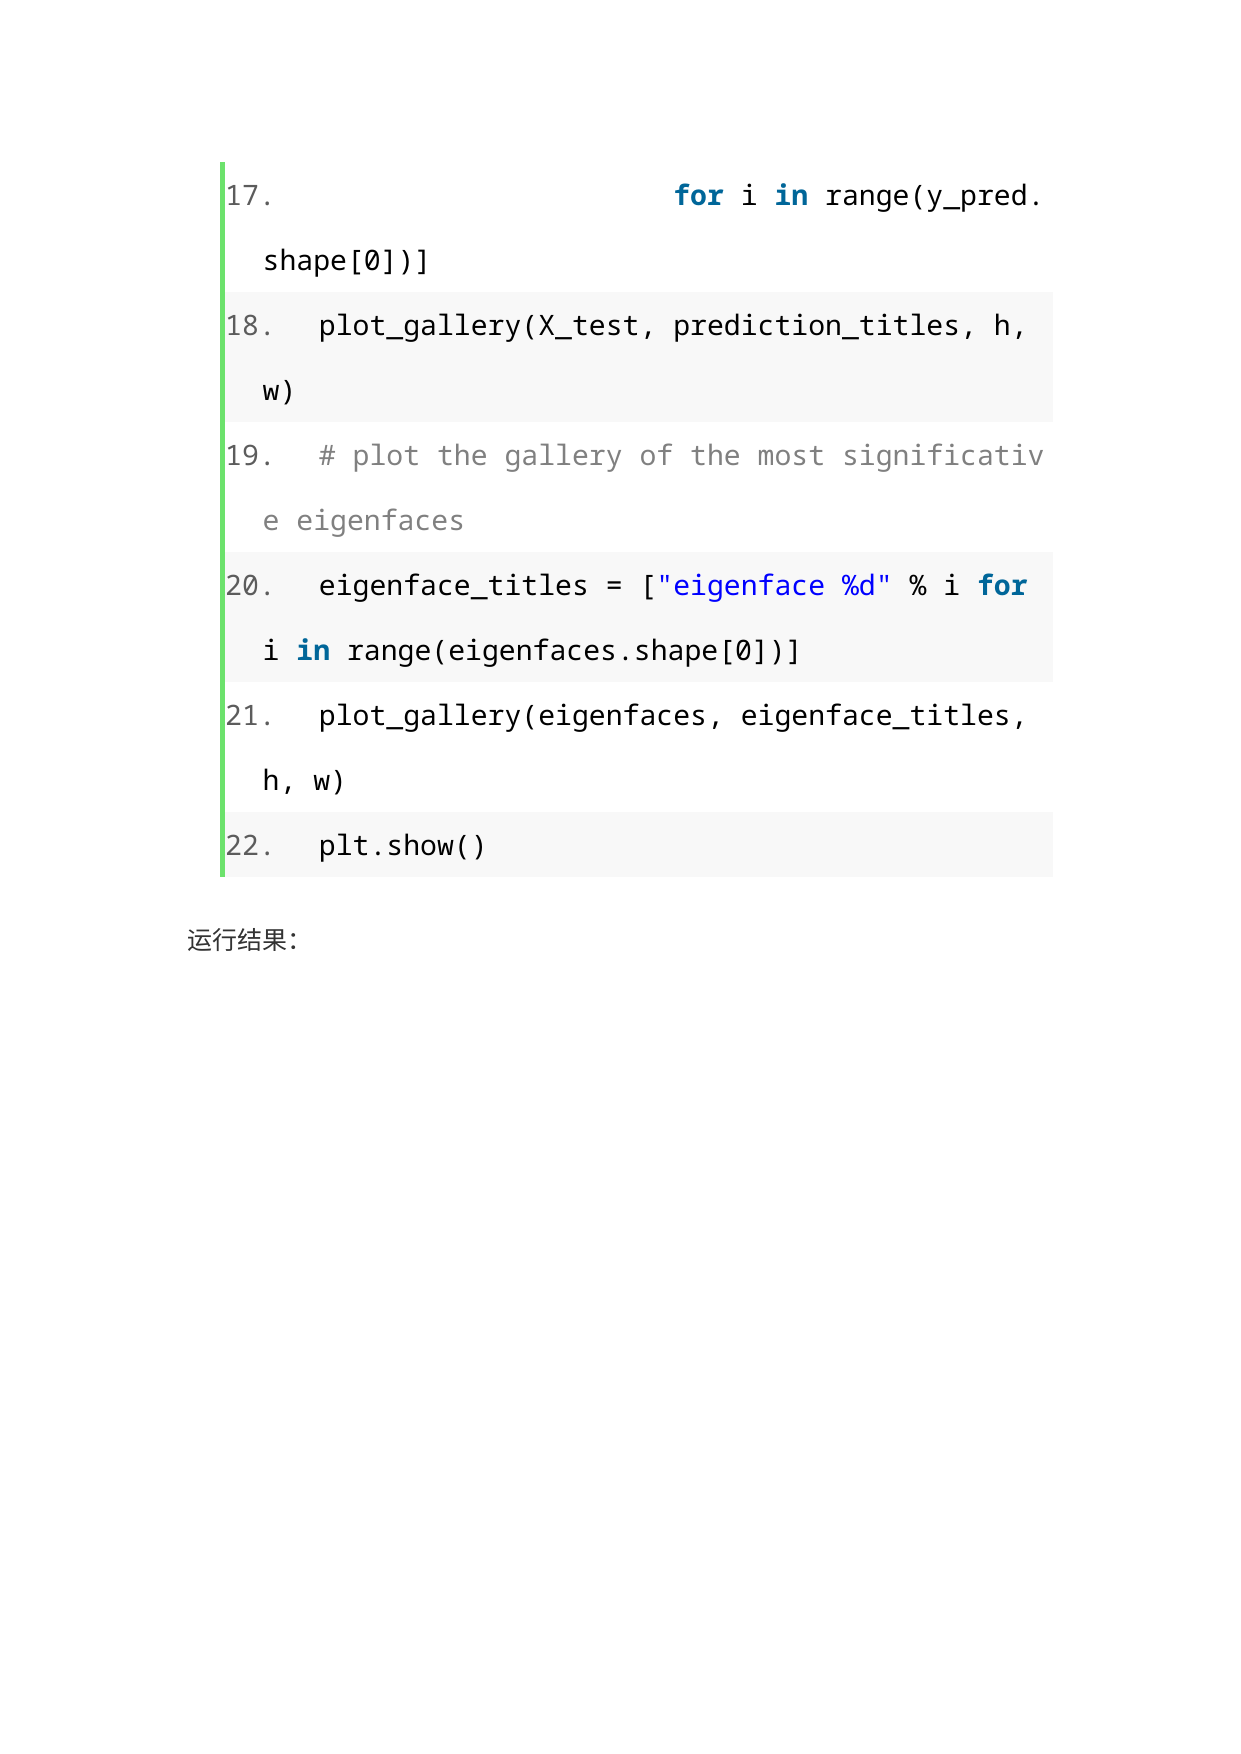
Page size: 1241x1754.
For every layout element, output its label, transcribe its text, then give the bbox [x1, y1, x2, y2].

list for i in range(y_pred.shape[0])] [225, 162, 1053, 292]
text 运行结果： [187, 906, 1053, 971]
list plot_gallery(eigenfaces, eigenface_titles, h, w) [225, 682, 1053, 812]
list # plot the gallery of the most significative eigenfaces [225, 422, 1053, 552]
list plt.show() [225, 812, 1053, 877]
list plot_gallery(X_test, prediction_titles, h, w) [225, 292, 1053, 422]
list eigenface_titles = ["eigenface %d" % i for i in range(eigenfaces.shape[0])] [225, 552, 1053, 682]
